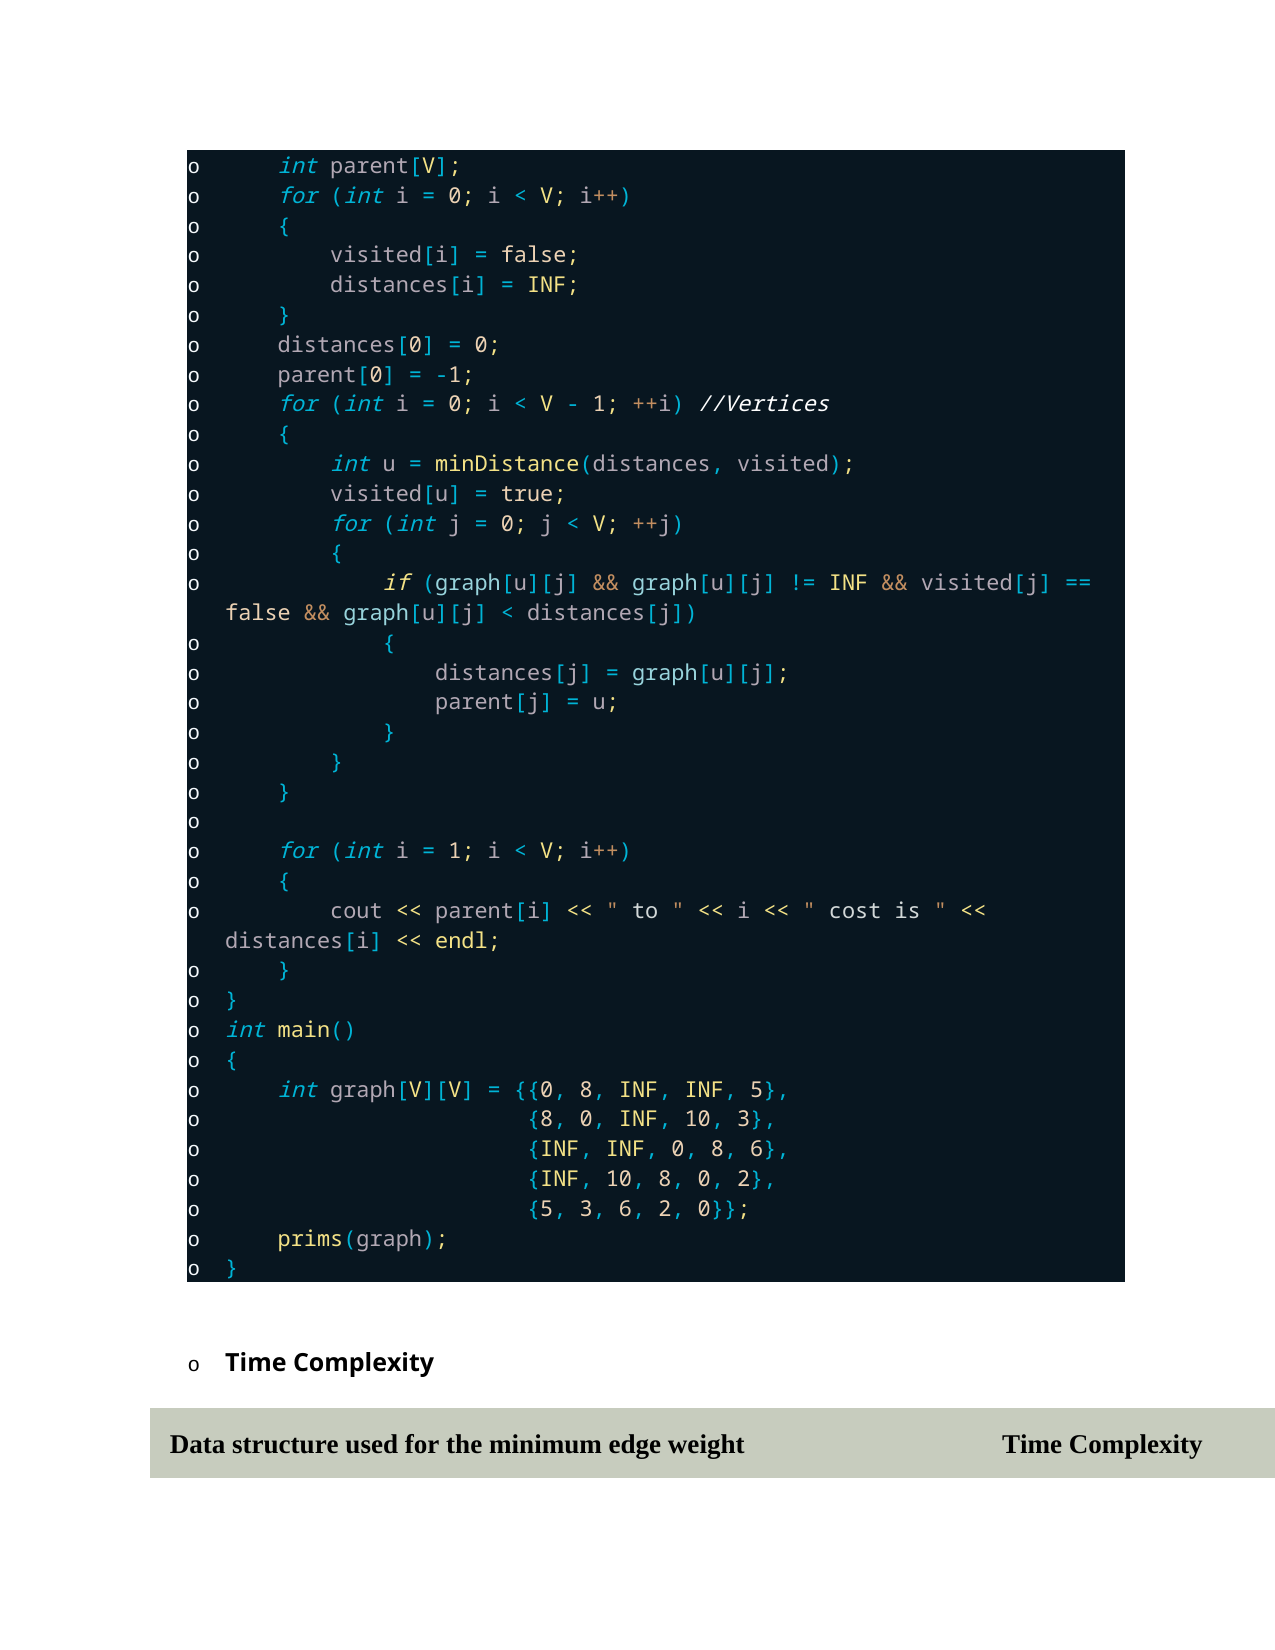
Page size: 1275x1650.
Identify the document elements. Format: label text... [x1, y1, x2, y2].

list for (int j = 0; j < V; ++j) [187, 507, 1125, 537]
list { [187, 627, 1125, 656]
list int main() [187, 1014, 1125, 1044]
list for (int i = 1; i < V; i++) [187, 835, 1125, 865]
list } [187, 776, 1125, 805]
list {5, 3, 6, 2, 0}}; [187, 1193, 1125, 1222]
list distances[i] = INF; [187, 269, 1125, 299]
list } [187, 716, 1125, 746]
list parent[0] = -1; [187, 358, 1125, 388]
list int graph[V][V] = {{0, 8, INF, INF, 5}, [187, 1073, 1125, 1103]
list { [187, 418, 1125, 448]
list } [187, 299, 1125, 329]
list } [187, 954, 1125, 984]
list distances[j] = graph[u][j]; [187, 656, 1125, 686]
list Time Complexity [187, 1340, 1125, 1379]
list visited[u] = true; [187, 478, 1125, 507]
list parent[j] = u; [187, 686, 1125, 716]
list } [187, 984, 1125, 1014]
list for (int i = 0; i < V; i++) [187, 180, 1125, 209]
list } [187, 746, 1125, 776]
list {8, 0, INF, 10, 3}, [187, 1103, 1125, 1133]
table_header Data structure used for the minimum edge weight [152, 1410, 983, 1478]
list {INF, INF, 0, 8, 6}, [187, 1133, 1125, 1163]
list cout << parent[i] << " to " << i << " cost is " << distances[i] << endl; [187, 895, 1125, 954]
list } [187, 1252, 1125, 1282]
list { [187, 1044, 1125, 1073]
list distances[0] = 0; [187, 329, 1125, 358]
table_header Time Complexity [983, 1410, 1274, 1478]
list { [187, 537, 1125, 567]
list { [187, 865, 1125, 895]
list for (int i = 0; i < V - 1; ++i) //Vertices [187, 388, 1125, 418]
list int u = minDistance(distances, visited); [187, 448, 1125, 478]
list if (graph[u][j] && graph[u][j] != INF && visited[j] == false && graph[u][j] < distances[j]) [187, 567, 1125, 627]
list { [187, 209, 1125, 239]
list visited[i] = false; [187, 239, 1125, 269]
list prims(graph); [187, 1222, 1125, 1252]
list {INF, 10, 8, 0, 2}, [187, 1163, 1125, 1193]
list int parent[V]; [187, 150, 1125, 180]
